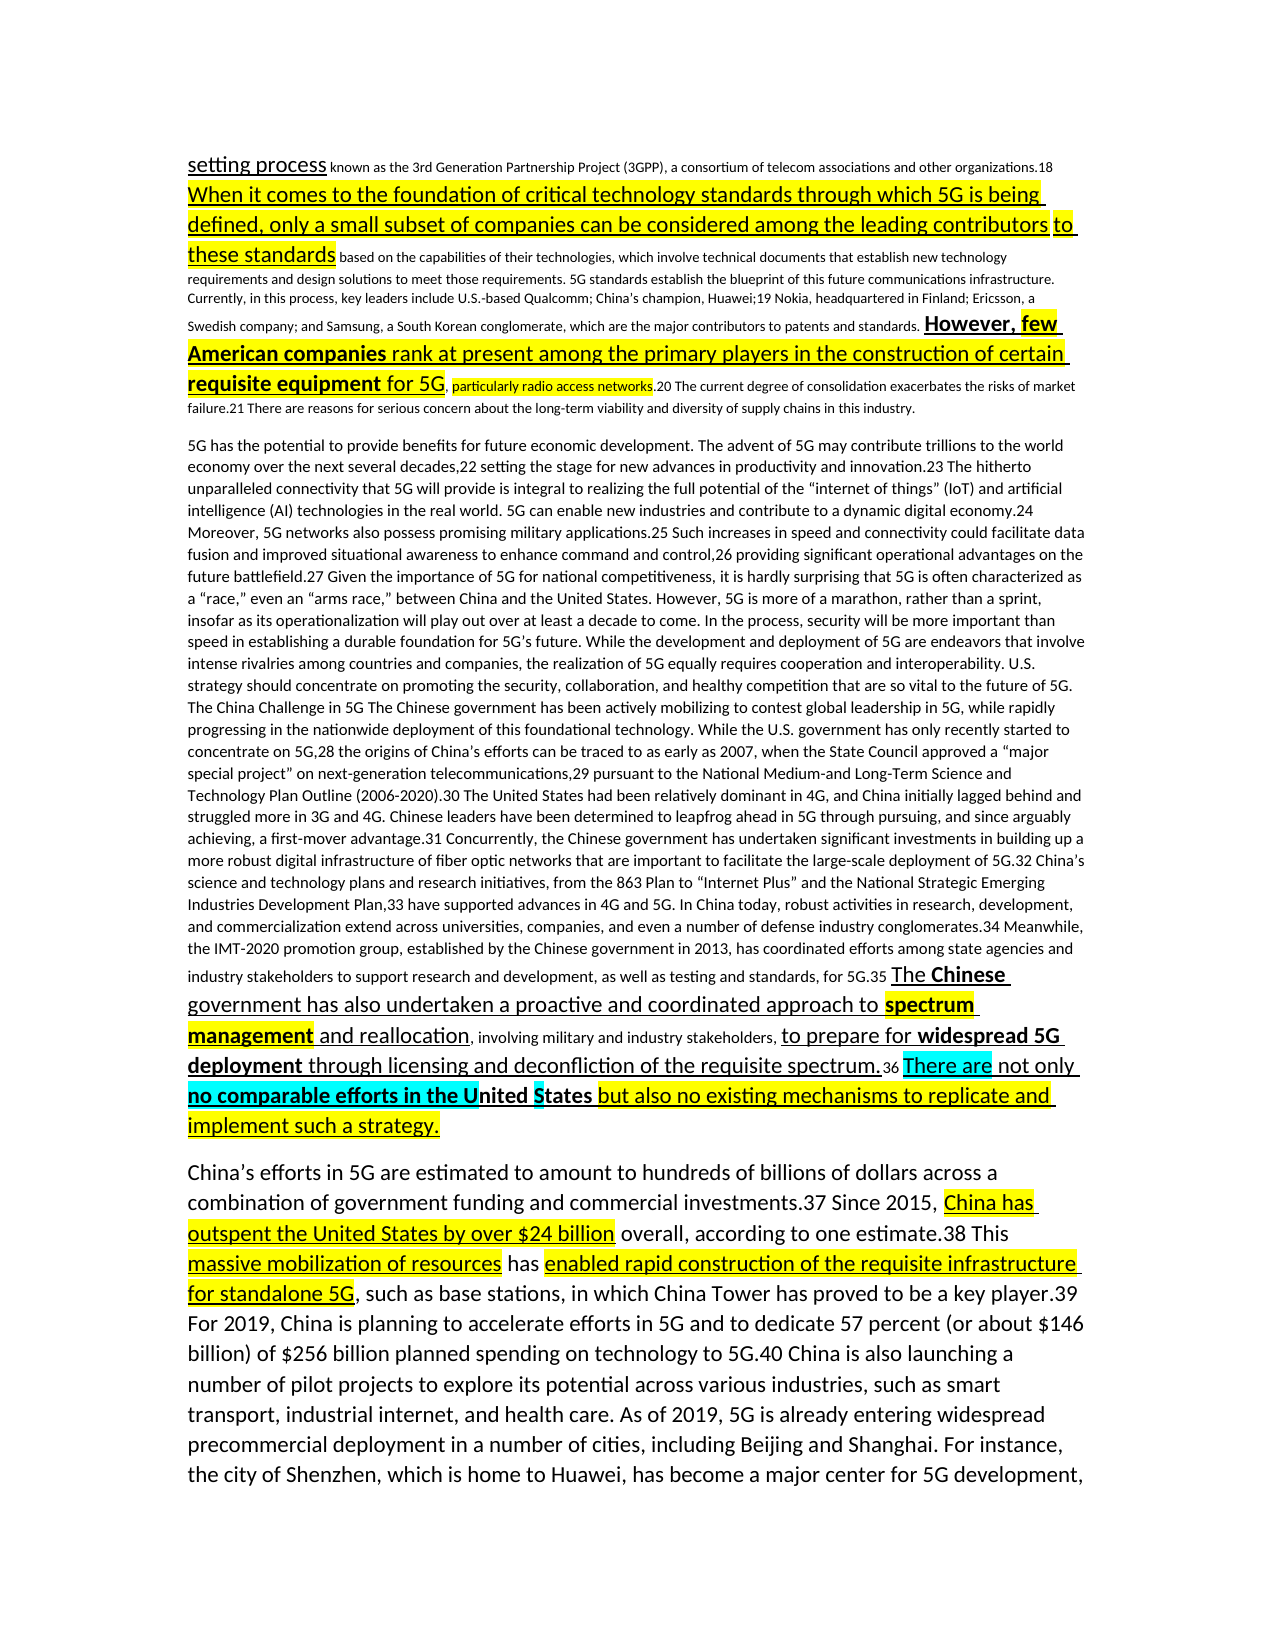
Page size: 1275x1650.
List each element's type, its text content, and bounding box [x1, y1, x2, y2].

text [187, 1158, 1087, 1488]
text 5G has the potential to provide benefits for future economic development. The advent of 5G may contribute trillions to the world economy over the next several decades,22 setting the stage for new advances in productivity and innovation.23 The hitherto unparalleled connectivity that 5G will provide is integral to realizing the full potential of the “internet of things” (IoT) and artificial intelligence (AI) technologies in the real world. 5G can enable new industries and contribute to a dynamic digital economy.24 Moreover, 5G networks also possess promising military applications.25 Such increases in speed and connectivity could facilitate data fusion and improved situational awareness to enhance command and control,26 providing significant operational advantages on the future battlefield.27 Given the importance of 5G for national competitiveness, it is hardly surprising that 5G is often characterized as a “race,” even an “arms race,” between China and the United States. However, 5G is more of a marathon, rather than a sprint, insofar as its operationalization will play out over at least a decade to come. In the process, security will be more important than speed in establishing a durable foundation for 5G’s future. While the development and deployment of 5G are endeavors that involve intense rivalries among countries and companies, the realization of 5G equally requires cooperation and interoperability. U.S. strategy should concentrate on promoting the security, collaboration, and healthy competition that are so vital to the future of 5G. The China Challenge in 5G The Chinese government has been actively mobilizing to contest global leadership in 5G, while rapidly progressing in the nationwide deployment of this foundational technology. While the U.S. government has only recently started to concentrate on 5G,28 the origins of China’s efforts can be traced to as early as 2007, when the State Council approved a “major special project” on next-generation telecommunications,29 pursuant to the National Medium-and Long-Term Science and Technology Plan Outline (2006-2020).30 The United States had been relatively dominant in 4G, and China initially lagged behind and struggled more in 3G and 4G. Chinese leaders have been determined to leapfrog ahead in 5G through pursuing, and since arguably achieving, a first-mover advantage.31 Concurrently, the Chinese government has undertaken significant investments in building up a more robust digital infrastructure of fiber optic networks that are important to facilitate the large-scale deployment of 5G.32 China’s science and technology plans and research initiatives, from the 863 Plan to “Internet Plus” and the National Strategic Emerging Industries Development Plan,33 have supported advances in 4G and 5G. In China today, robust activities in research, development, and commercialization extend across universities, companies, and even a number of defense industry conglomerates.34 Meanwhile, the IMT-2020 promotion group, established by the Chinese government in 2013, has coordinated efforts among state agencies and industry stakeholders to support research and development, as well as testing and standards, for 5G.35 The Chinese government has also undertaken a proactive and coordinated approach to spectrum management and reallocation, involving military and industry stakeholders, to prepare for widespread 5G deployment through licensing and deconfliction of the requisite spectrum.36 There are not only no comparable efforts in the United States but also no existing mechanisms to replicate and implement such a strategy. [187, 435, 1087, 1139]
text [187, 150, 1087, 417]
